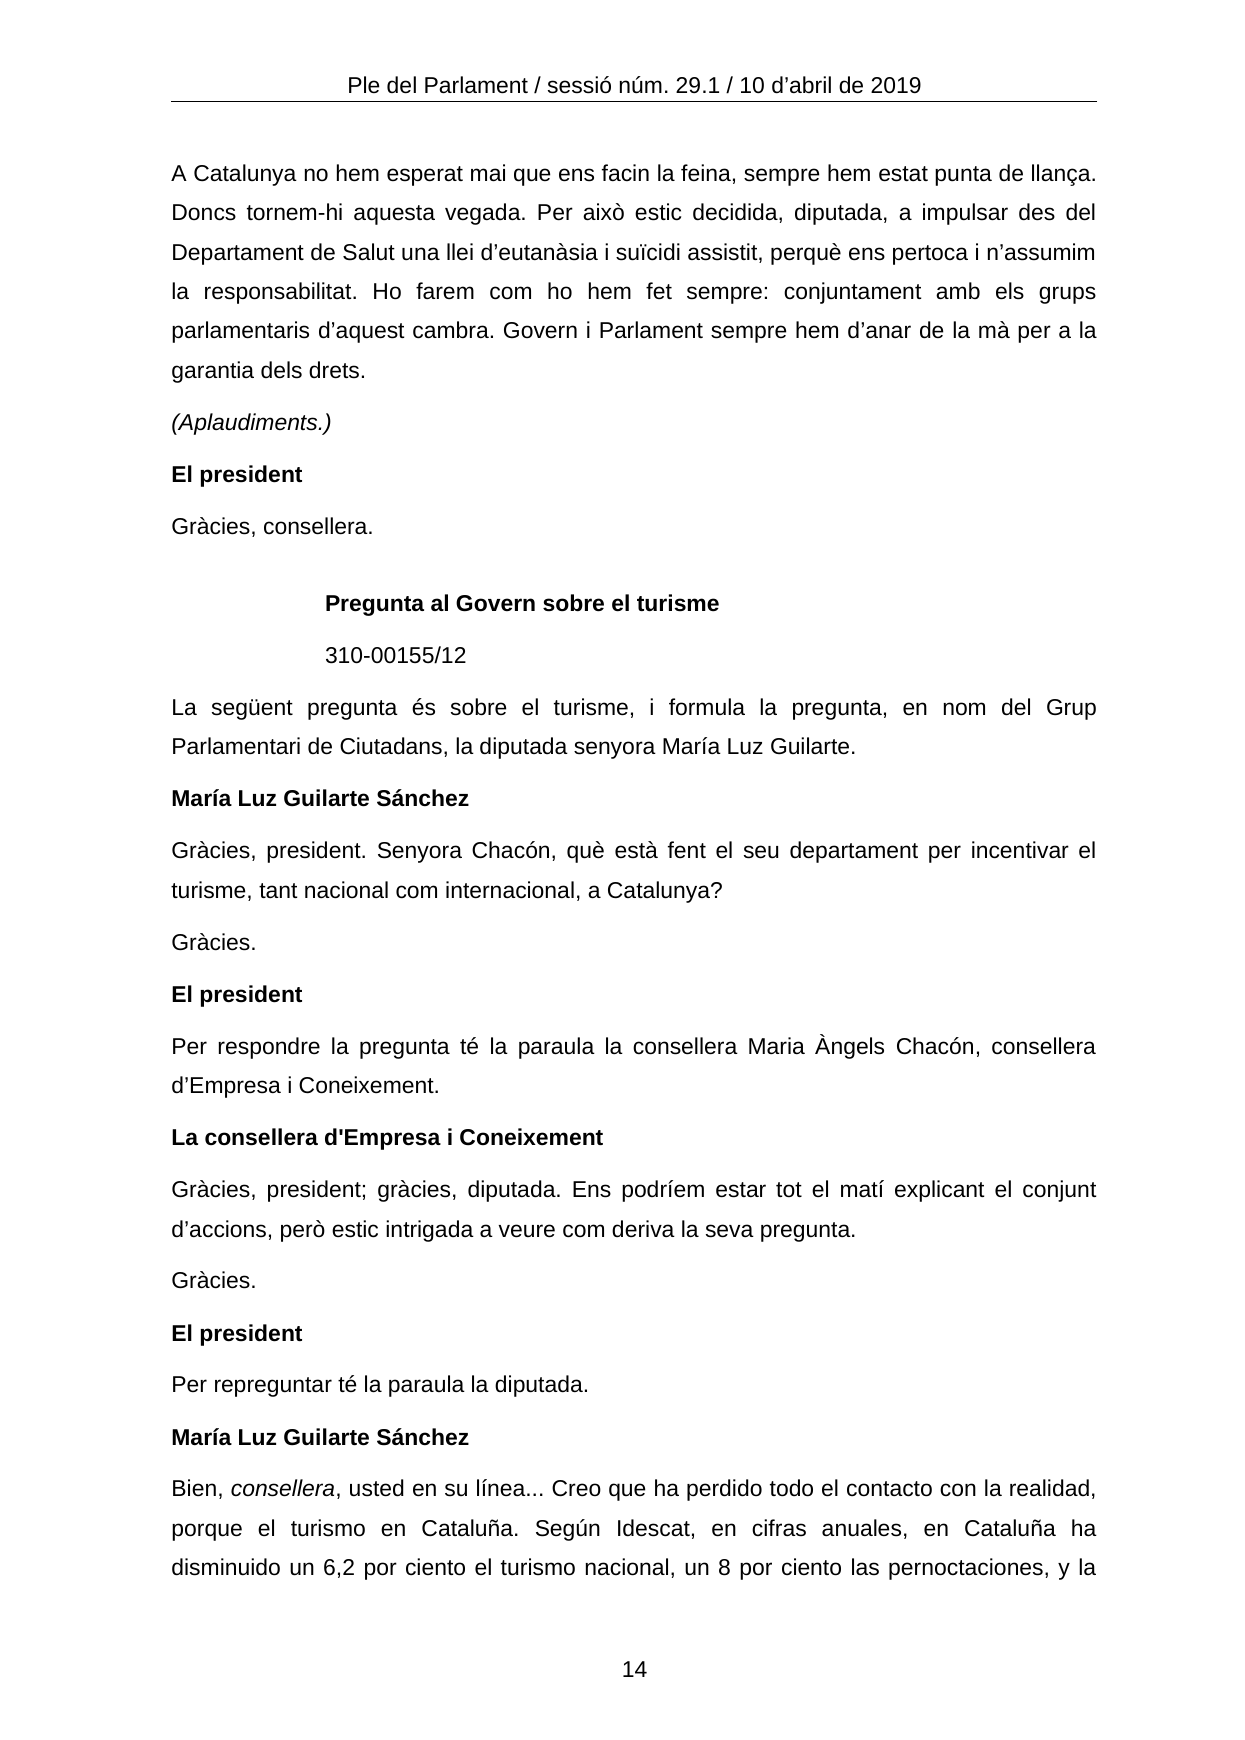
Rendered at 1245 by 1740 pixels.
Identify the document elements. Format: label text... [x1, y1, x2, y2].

text El president [171, 981, 1097, 1007]
text Gràcies, president. Senyora Chacón, què està fent el seu departament per incentivar el turisme, tant nacional com internacional, a Catalunya? [171, 837, 1097, 903]
text La següent pregunta és sobre el turisme, i formula la pregunta, en nom del Grup Parlamentari de Ciutadans, la diputada senyora María Luz Guilarte. [171, 694, 1097, 759]
text (Aplaudiments.) [171, 409, 1097, 435]
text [171, 1475, 1097, 1581]
text A Catalunya no hem esperat mai que ens facin la feina, sempre hem estat punta de llança. Doncs tornem-hi aquesta vegada. Per això estic decidida, diputada, a impulsar des del Departament de Salut una llei d’eutanàsia i suïcidi assistit, perquè ens pertoca i n’assumim la responsabilitat. Ho farem com ho hem fet sempre: conjuntament amb els grups parlamentaris d’aquest cambra. Govern i Parlament sempre hem d’anar de la mà per a la garantia dels drets. [171, 159, 1097, 383]
text La consellera d'Empresa i Coneixement [171, 1124, 1097, 1150]
text El president [171, 1319, 1097, 1346]
text El president [171, 461, 1097, 487]
text Gràcies. [171, 1267, 1097, 1294]
text Gràcies, consellera. [171, 513, 1097, 539]
text Gràcies. [171, 929, 1097, 955]
text Gràcies, president; gràcies, diputada. Ens podríem estar tot el matí explicant el conjunt d’accions, però estic intrigada a veure com deriva la seva pregunta. [171, 1176, 1097, 1242]
text 310-00155/12 [325, 642, 1097, 668]
text Pregunta al Govern sobre el turisme [325, 590, 1097, 616]
text Per respondre la pregunta té la paraula la consellera Maria Àngels Chacón, consellera d’Empresa i Coneixement. [171, 1033, 1097, 1098]
text María Luz Guilarte Sánchez [171, 785, 1097, 812]
text María Luz Guilarte Sánchez [171, 1423, 1097, 1450]
text Per repreguntar té la paraula la diputada. [171, 1371, 1097, 1398]
